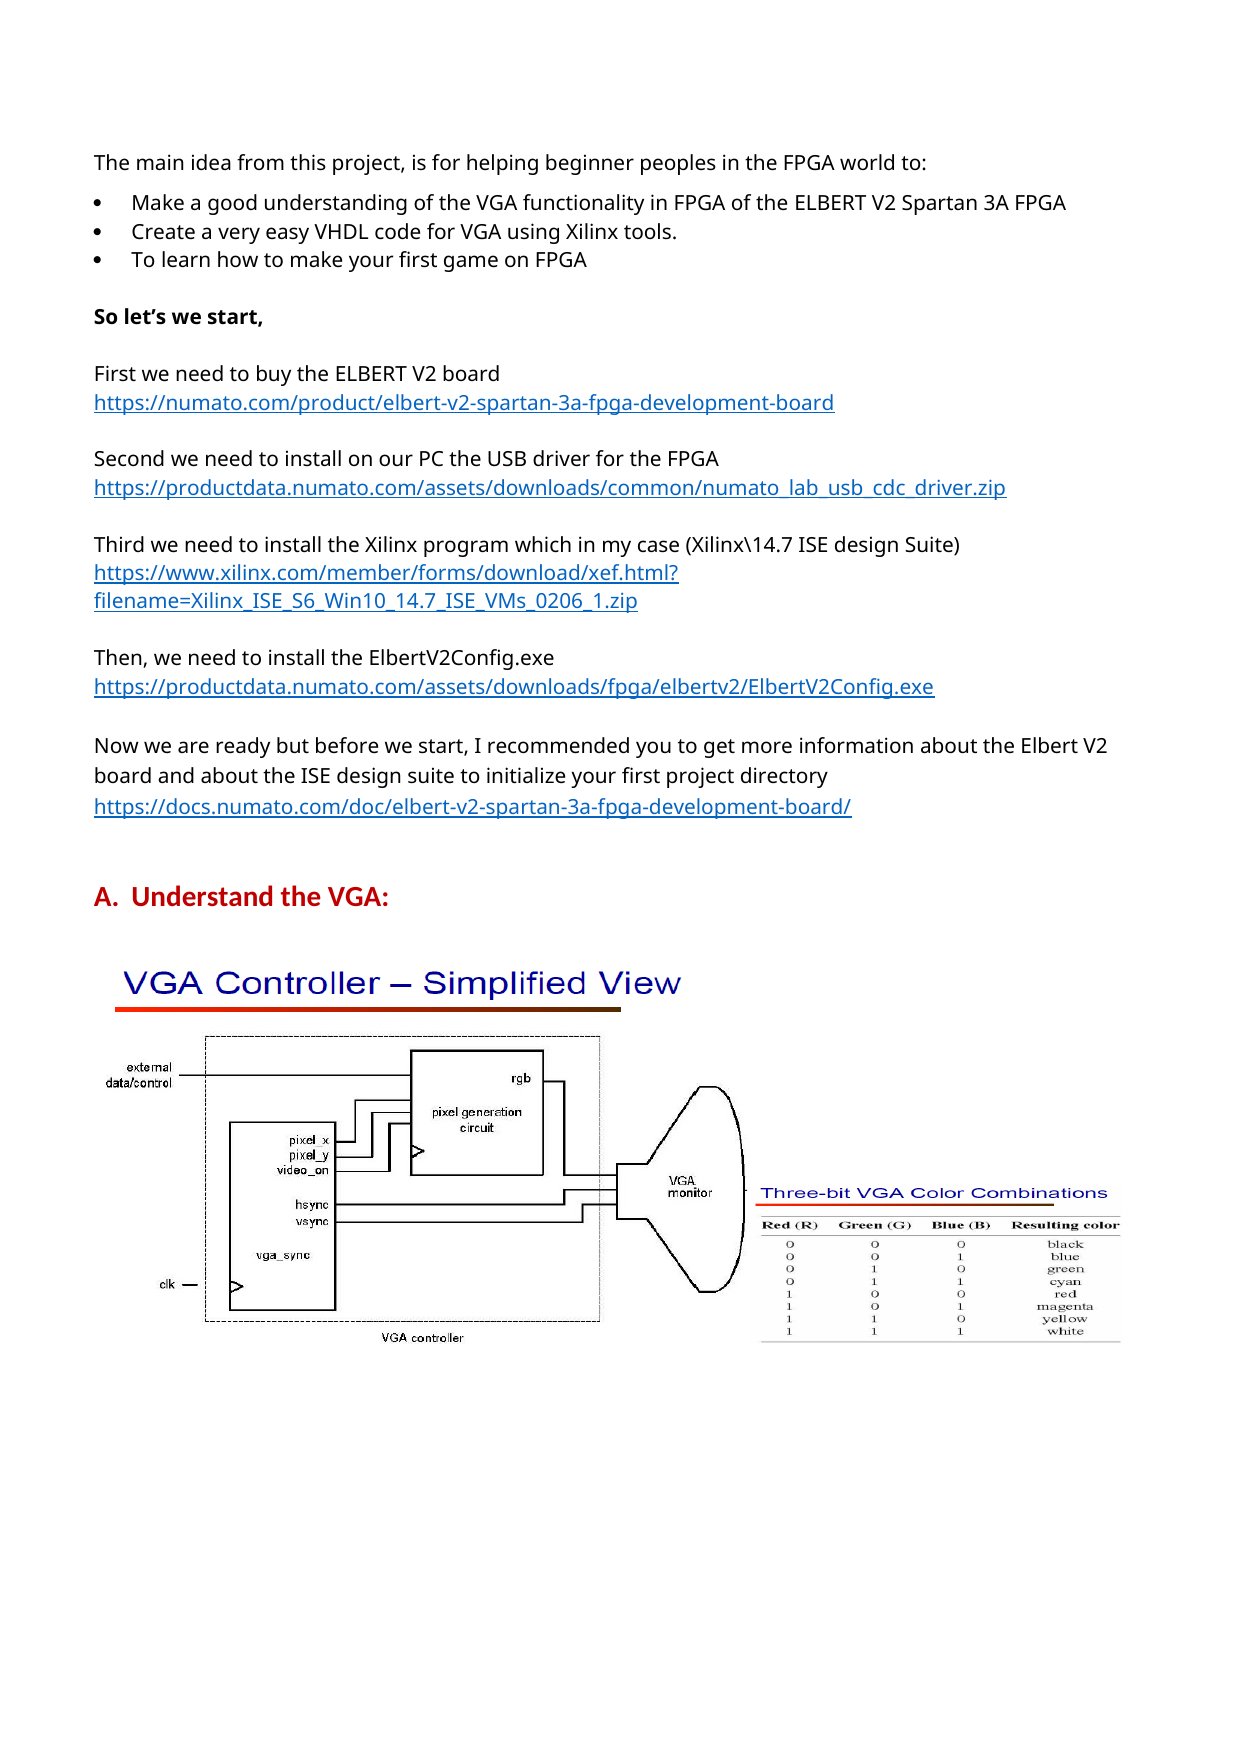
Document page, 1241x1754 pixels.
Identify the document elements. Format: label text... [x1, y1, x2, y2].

list To learn how to make your first game on FPGA [94, 245, 1134, 274]
text First we need to buy the ELBERT V2 board [94, 359, 1134, 388]
list Create a very easy VHDL code for VGA using Xilinx tools. [94, 217, 1134, 245]
text Third we need to install the Xilinx program which in my case (Xilinx\14.7 ISE design Suite) [94, 530, 1134, 558]
text Now we are ready but before we start, I recommended you to get more information about the Elbert V2 board and about the ISE design suite to initialize your first project directory [94, 731, 1134, 790]
text Then, we need to install the ElbertV2Config.exe [94, 643, 1134, 672]
picture [93, 965, 1124, 1344]
list Make a good understanding of the VGA functionality in FPGA of the ELBERT V2 Spartan 3A FPGA [94, 188, 1134, 217]
text https://docs.numato.com/doc/elbert-v2-spartan-3a-fpga-development-board/ [94, 792, 1134, 821]
text Second we need to install on our PC the USB driver for the FPGA [94, 444, 1134, 473]
text https://www.xilinx.com/member/forms/download/xef.html?filename=Xilinx_ISE_S6_Win10_14.7_ISE_VMs_0206_1.zip [94, 558, 1134, 615]
text https://productdata.numato.com/assets/downloads/fpga/elbertv2/ElbertV2Config.exe [94, 672, 1134, 700]
text https://productdata.numato.com/assets/downloads/common/numato_lab_usb_cdc_driver.zip [94, 473, 1134, 501]
text https://numato.com/product/elbert-v2-spartan-3a-fpga-development-board [94, 388, 1134, 416]
list Understand the VGA: [94, 878, 1134, 913]
text The main idea from this project, is for helping beginner peoples in the FPGA world to: [94, 148, 1134, 176]
text So let’s we start, [94, 302, 1134, 331]
